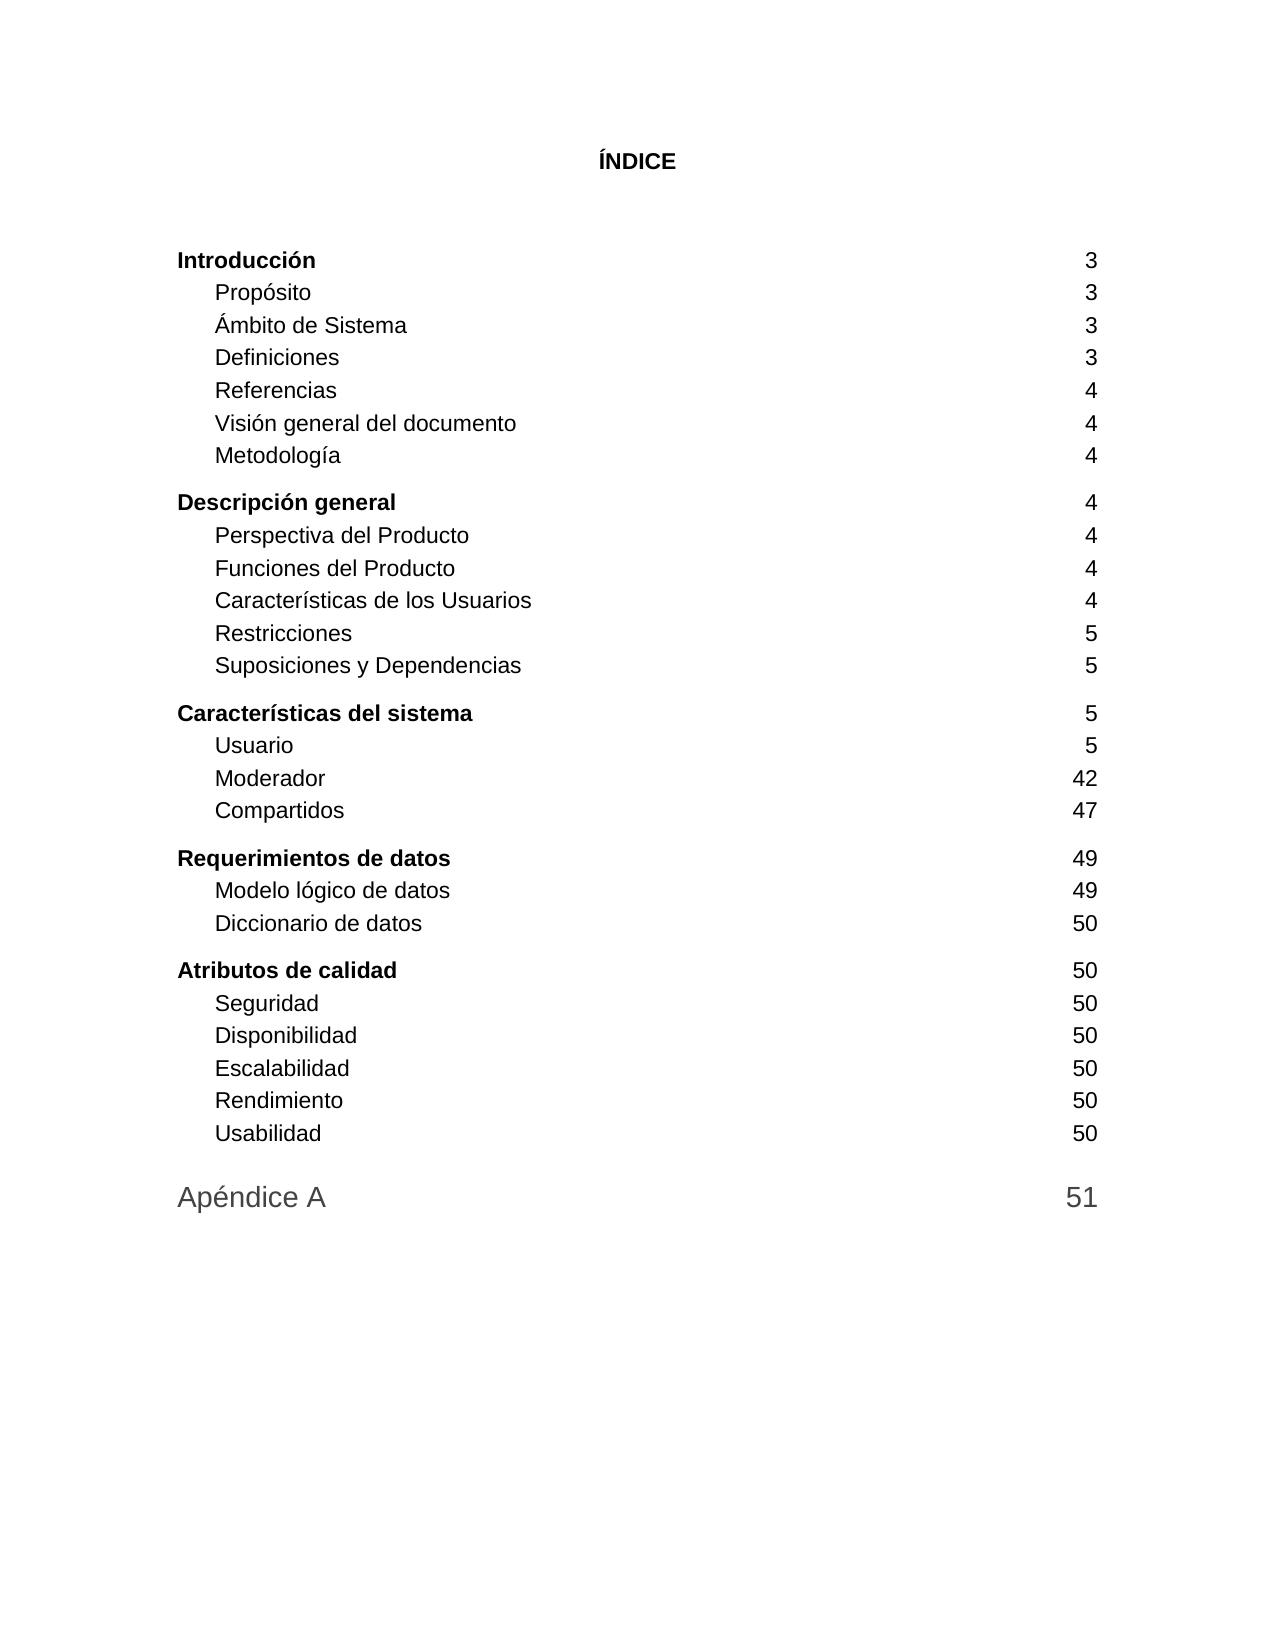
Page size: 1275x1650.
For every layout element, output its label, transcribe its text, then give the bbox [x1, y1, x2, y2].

text ÍNDICE [177, 148, 1098, 174]
